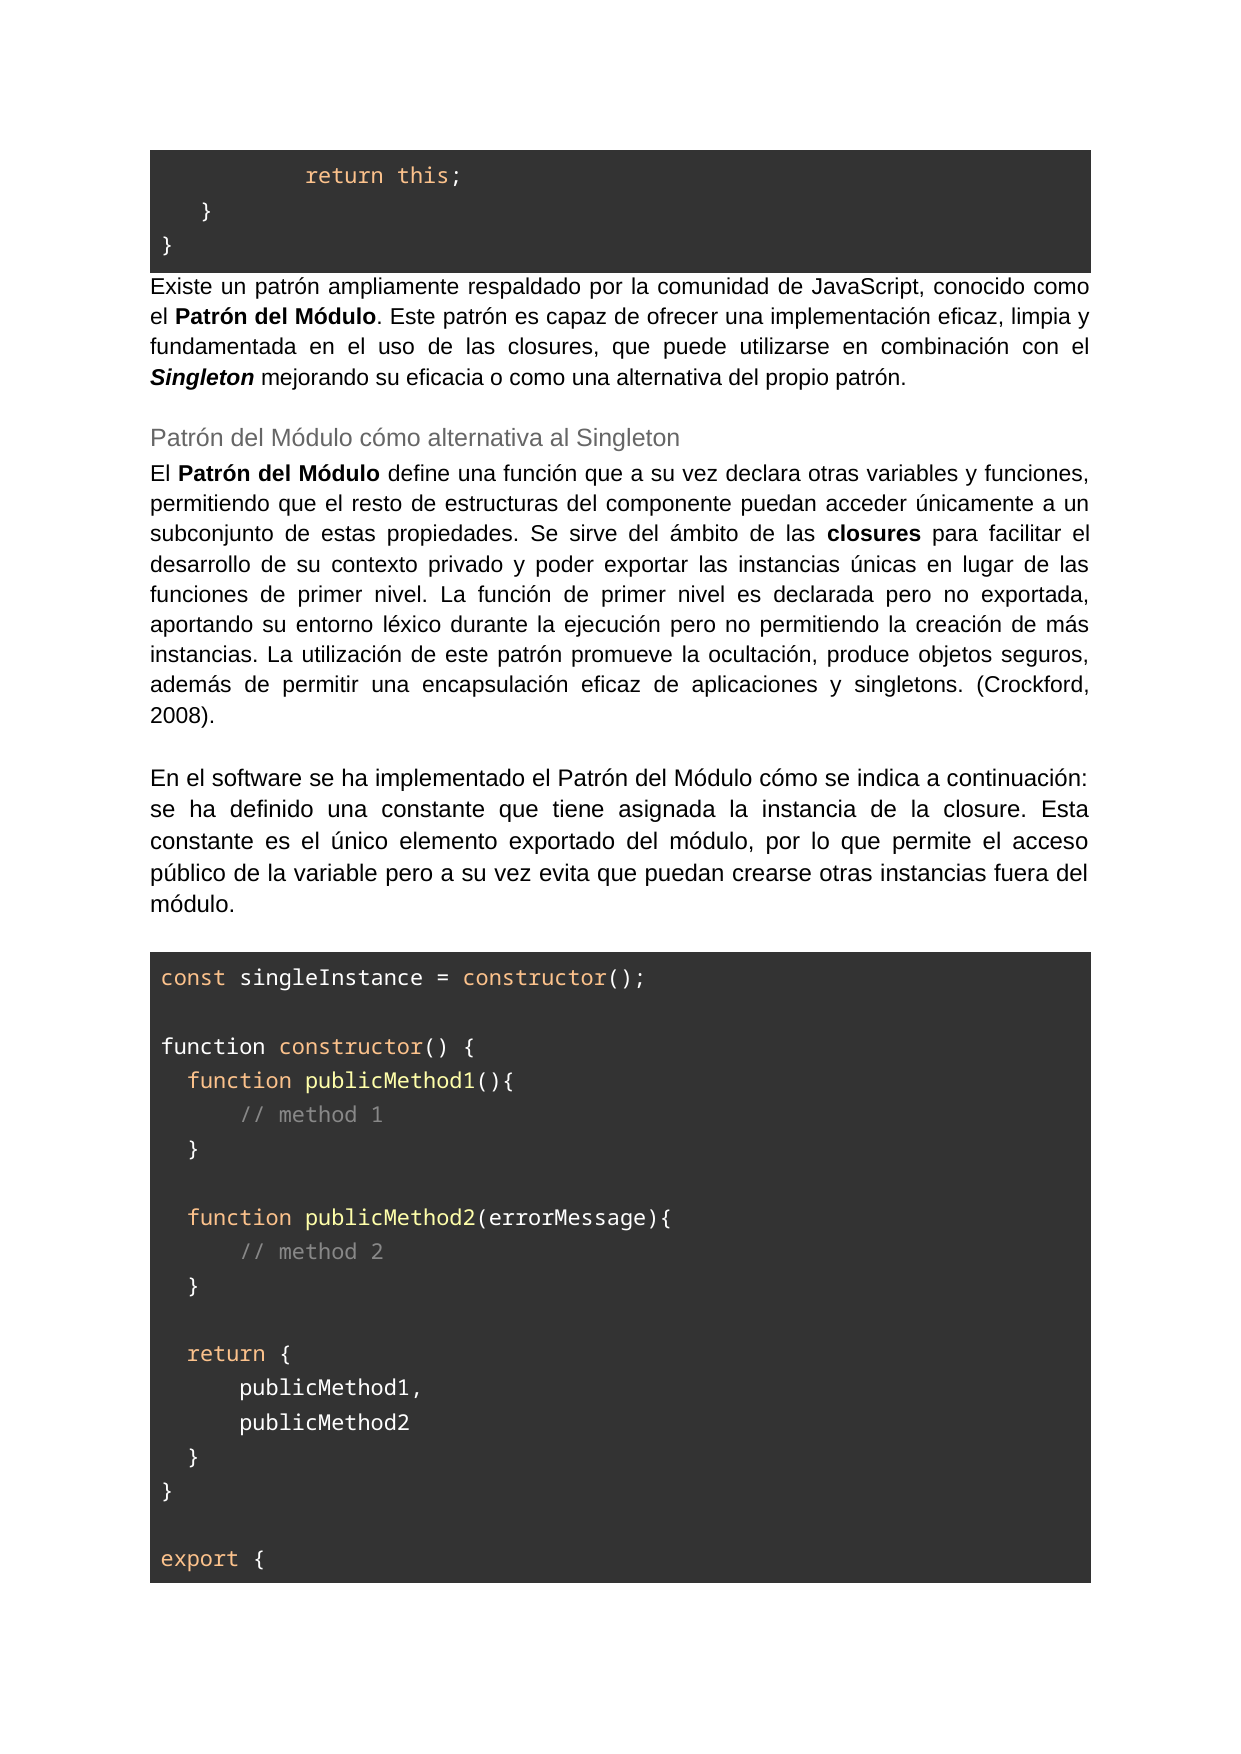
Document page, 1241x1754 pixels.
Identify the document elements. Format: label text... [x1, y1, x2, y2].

text En el software se ha implementado el Patrón del Módulo cómo se indica a continuación: se ha definido una constante que tiene asignada la instancia de la closure. Esta constante es el único elemento exportado del módulo, por lo que permite el acceso público de la variable pero a su vez evita que puedan crearse otras instancias fuera del módulo. [150, 763, 1090, 918]
text El Patrón del Módulo define una función que a su vez declara otras variables y funciones, permitiendo que el resto de estructuras del componente puedan acceder únicamente a un subconjunto de estas propiedades. Se sirve del ámbito de las closures para facilitar el desarrollo de su contexto privado y poder exportar las instancias únicas en lugar de las funciones de primer nivel. La función de primer nivel es declarada pero no exportada, aportando su entorno léxico durante la ejecución pero no permitiendo la creación de más instancias. La utilización de este patrón promueve la ocultación, produce objetos seguros, además de permitir una encapsulación eficaz de aplicaciones y singletons. (Crockford, 2008). [150, 460, 1090, 611]
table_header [150, 952, 1091, 1583]
text El Patrón del Módulo define una función que a su vez declara otras variables y funciones, permitiendo que el resto de estructuras del componente puedan acceder únicamente a un subconjunto de estas propiedades. Se sirve del ámbito de las closures para facilitar el desarrollo de su contexto privado y poder exportar las instancias únicas en lugar de las funciones de primer nivel. La función de primer nivel es declarada pero no exportada, aportando su entorno léxico durante la ejecución pero no permitiendo la creación de más instancias. La utilización de este patrón promueve la ocultación, produce objetos seguros, además de permitir una encapsulación eficaz de aplicaciones y singletons. (Crockford, 2008). [150, 637, 1090, 728]
text Existe un patrón ampliamente respaldado por la comunidad de JavaScript, conocido como el Patrón del Módulo. Este patrón es capaz de ofrecer una implementación eficaz, limpia y fundamentada en el uso de las closures, que puede utilizarse en combinación con el Singleton mejorando su eficacia o como una alternativa del propio patrón. [150, 273, 1090, 390]
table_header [150, 150, 1091, 273]
subtitle Patrón del Módulo cómo alternativa al Singleton [150, 423, 1090, 452]
